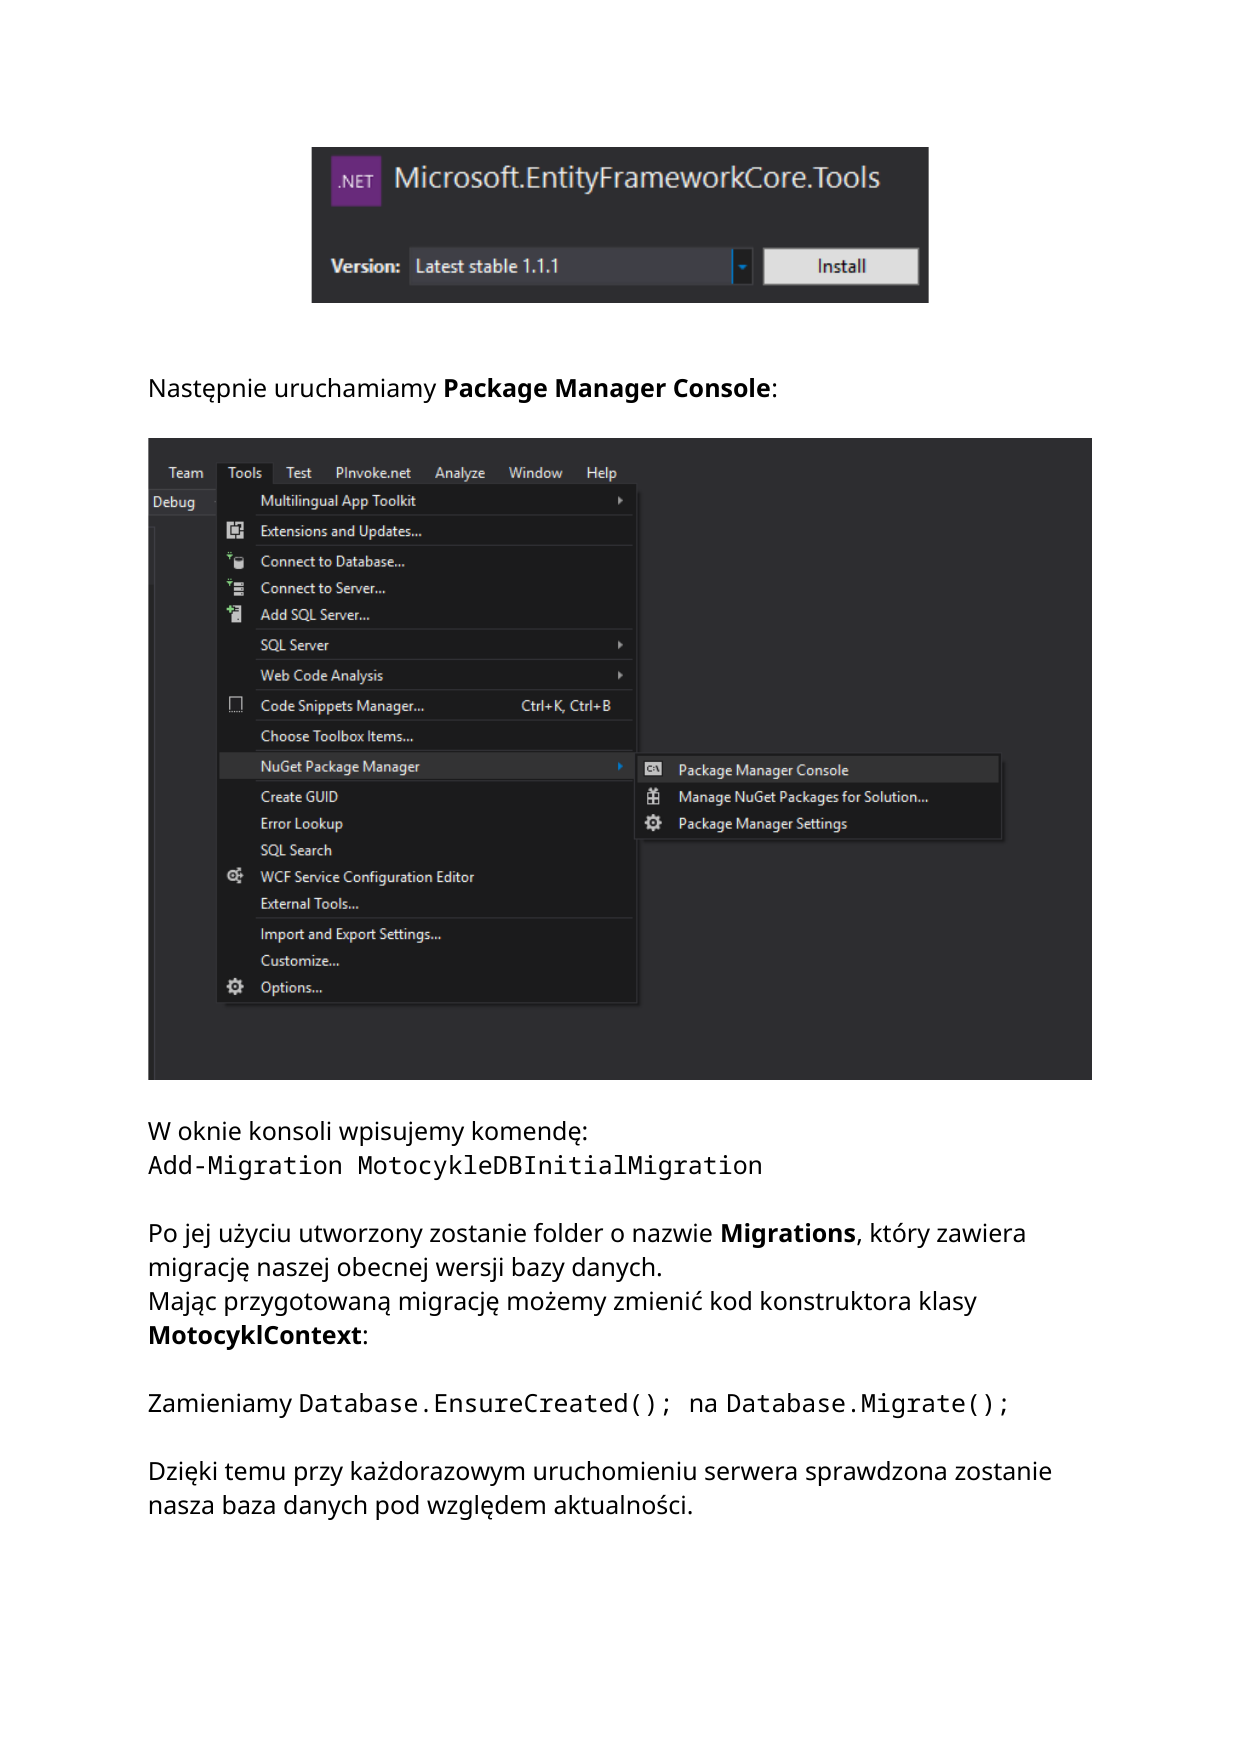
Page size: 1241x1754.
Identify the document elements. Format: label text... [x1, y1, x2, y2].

text Następnie uruchamiamy Package Manager Console: [148, 370, 1093, 404]
text Zamieniamy Database.EnsureCreated(); na Database.Migrate(); [148, 1386, 1093, 1420]
text W oknie konsoli wpisujemy komendę: Add-Migration MotocykleDBInitialMigration [148, 1113, 1093, 1181]
picture [148, 438, 1092, 1080]
picture [311, 147, 929, 303]
text Dzięki temu przy każdorazowym uruchomieniu serwera sprawdzona zostanie nasza baza danych pod względem aktualności. [148, 1454, 1093, 1522]
text Po jej użyciu utworzony zostanie folder o nazwie Migrations, który zawiera migrację naszej obecnej wersji bazy danych. [148, 1215, 1093, 1283]
text Mając przygotowaną migrację możemy zmienić kod konstruktora klasy MotocyklContext: [148, 1283, 1093, 1352]
